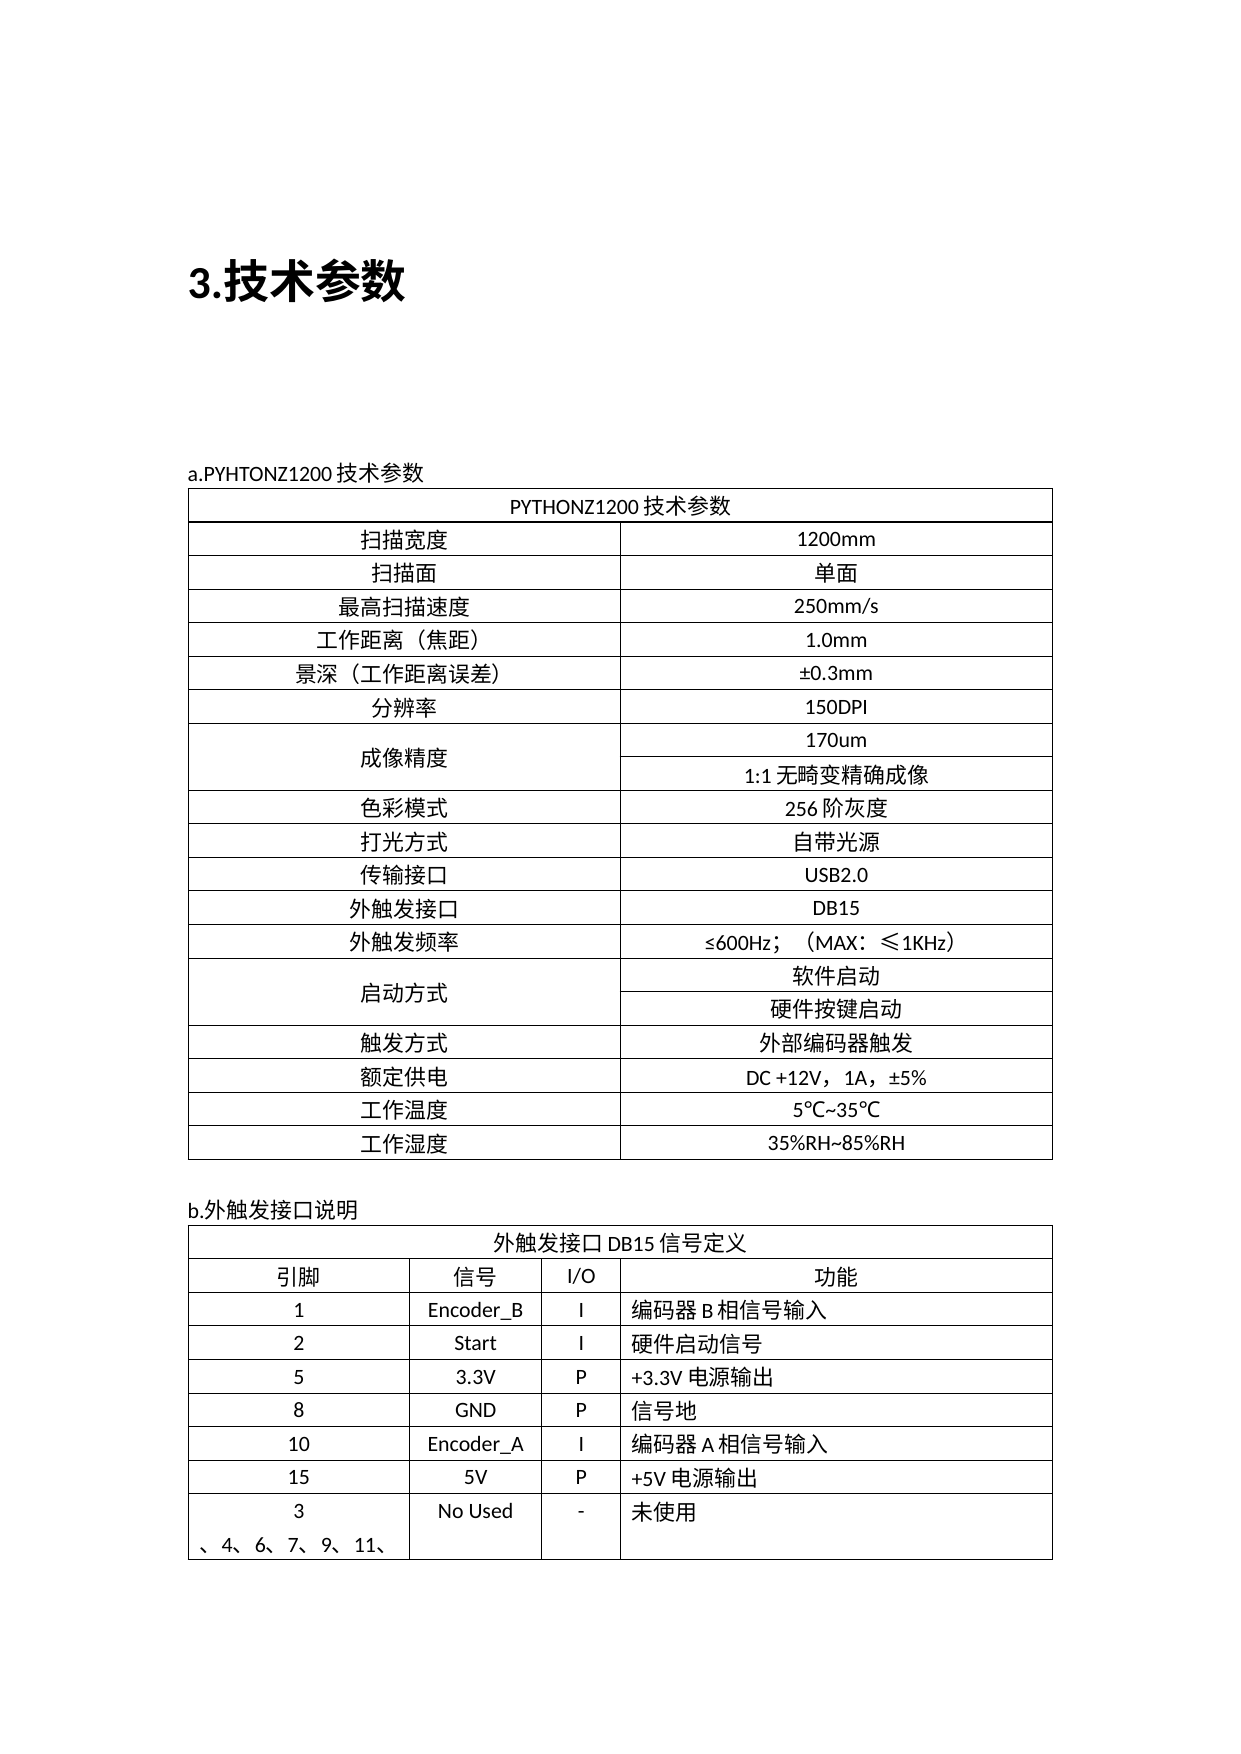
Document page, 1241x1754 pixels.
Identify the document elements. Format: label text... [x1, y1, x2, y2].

table_cell 2 [189, 1326, 409, 1359]
table_cell 170um [621, 724, 1052, 756]
table_header PYTHONZ1200技术参数 [189, 489, 1052, 521]
table_cell I/O [542, 1259, 620, 1292]
table_cell 自带光源 [621, 824, 1052, 857]
table_cell I [542, 1326, 620, 1359]
table_cell USB2.0 [621, 858, 1052, 890]
table_cell I [542, 1293, 620, 1325]
table_cell 色彩模式 [189, 791, 620, 823]
table_cell 250mm/s [621, 590, 1052, 622]
table_cell 5V [410, 1461, 541, 1493]
table_cell 1:1无畸变精确成像 [621, 757, 1052, 790]
table_cell Encoder_B [410, 1293, 541, 1325]
table_cell Start [410, 1326, 541, 1359]
table_cell 硬件启动信号 [621, 1326, 1052, 1359]
table_cell 150DPI [621, 690, 1052, 723]
table_cell 1 [189, 1293, 409, 1325]
table_cell +3.3V电源输出 [621, 1360, 1052, 1392]
table_cell 1.0mm [621, 623, 1052, 656]
table_cell 信号 [410, 1259, 541, 1292]
subtitle 3.技术参数 [187, 230, 1053, 327]
table_cell 编码器B相信号输入 [621, 1293, 1052, 1325]
table_cell 10 [189, 1427, 409, 1459]
table_cell I [542, 1427, 620, 1459]
table_cell DB15 [621, 891, 1052, 924]
table_cell No Used [410, 1494, 541, 1559]
table_cell 工作距离（焦距） [189, 623, 620, 656]
table_cell 外部编码器触发 [621, 1026, 1052, 1058]
table_cell 额定供电 [189, 1059, 620, 1092]
table_cell 扫描宽度 [189, 523, 620, 555]
table_cell 工作湿度 [189, 1126, 620, 1159]
table_cell 引脚 [189, 1259, 409, 1292]
table_cell GND [410, 1394, 541, 1426]
table_cell 信号地 [621, 1394, 1052, 1426]
table_cell 外触发接口 [189, 891, 620, 924]
table_cell 5 [189, 1360, 409, 1392]
table_cell 分辨率 [189, 690, 620, 723]
table_cell 最高扫描速度 [189, 590, 620, 622]
table_cell 1200mm [621, 523, 1052, 555]
table_cell 工作温度 [189, 1093, 620, 1125]
table_cell 未使用 [621, 1494, 1052, 1559]
table_cell DC +12V，1A，±5% [621, 1059, 1052, 1092]
table_cell 功能 [621, 1259, 1052, 1292]
table_cell 8 [189, 1394, 409, 1426]
table_cell Encoder_A [410, 1427, 541, 1459]
table_cell 5℃~35℃ [621, 1093, 1052, 1125]
table_cell ±0.3mm [621, 657, 1052, 689]
table_cell 成像精度 [189, 724, 620, 790]
table_header 外触发接口DB15信号定义 [189, 1226, 1052, 1258]
table_cell ≤600Hz；（MAX：≤1KHz） [621, 925, 1052, 957]
table_cell 触发方式 [189, 1026, 620, 1058]
table_cell P [542, 1360, 620, 1392]
table_cell 传输接口 [189, 858, 620, 890]
table_cell 外触发频率 [189, 925, 620, 957]
table_cell P [542, 1394, 620, 1426]
table_cell 256阶灰度 [621, 791, 1052, 823]
table_cell - [542, 1494, 620, 1559]
table_cell 硬件按键启动 [621, 992, 1052, 1024]
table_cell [189, 1494, 409, 1559]
text a.PYHTONZ1200技术参数 [187, 455, 1053, 488]
table_cell 扫描面 [189, 556, 620, 588]
table_cell 打光方式 [189, 824, 620, 857]
table_cell 35%RH~85%RH [621, 1126, 1052, 1159]
text b.外触发接口说明 [187, 1192, 1053, 1225]
table_cell 编码器A相信号输入 [621, 1427, 1052, 1459]
table_cell 启动方式 [189, 959, 620, 1024]
table_cell 景深（工作距离误差） [189, 657, 620, 689]
table_cell 15 [189, 1461, 409, 1493]
table_cell 单面 [621, 556, 1052, 588]
table_cell P [542, 1461, 620, 1493]
table_cell 软件启动 [621, 959, 1052, 991]
table_cell 3.3V [410, 1360, 541, 1392]
table_cell +5V电源输出 [621, 1461, 1052, 1493]
